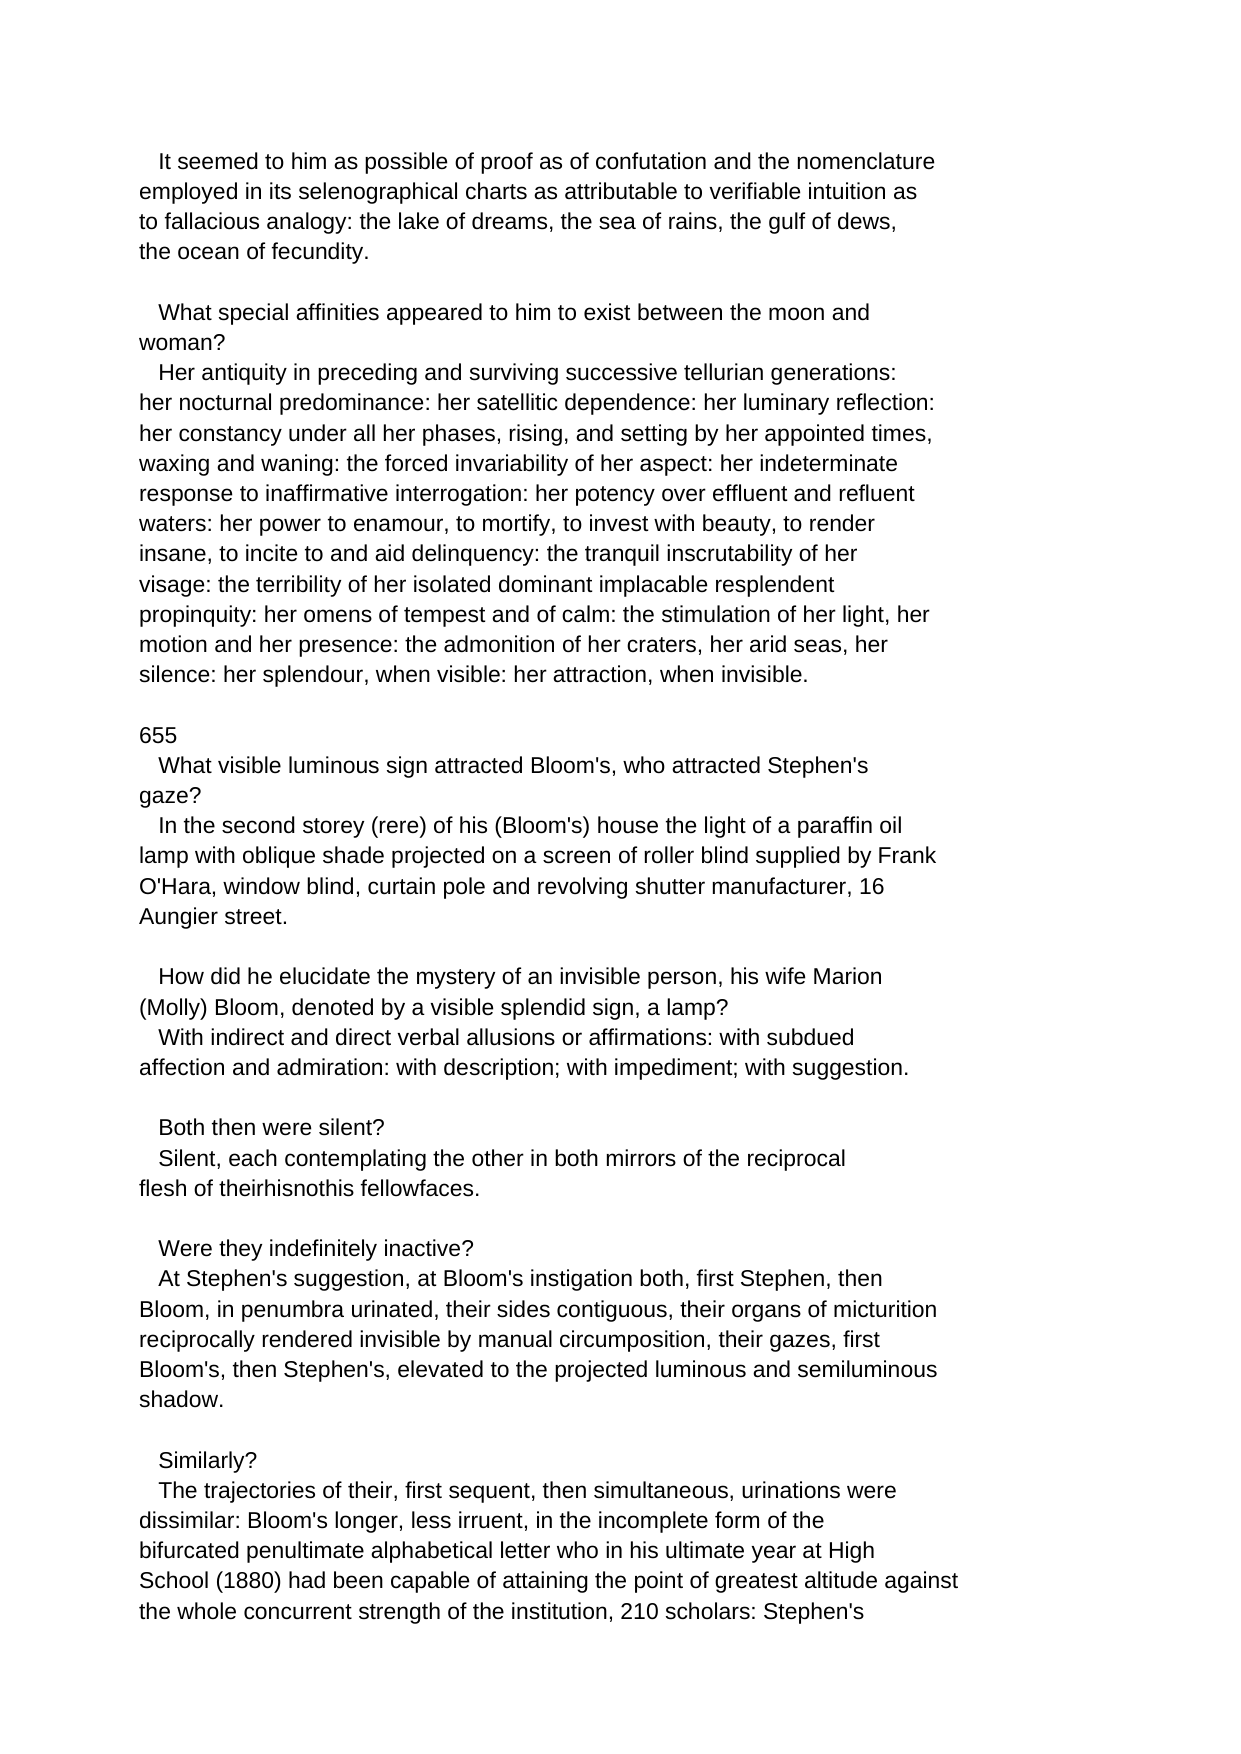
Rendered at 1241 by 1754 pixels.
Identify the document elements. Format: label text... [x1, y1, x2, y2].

text 655 [139, 722, 1101, 748]
text waters: her power to enamour, to mortify, to invest with beauty, to render [139, 510, 1101, 536]
text affection and admiration: with description; with impediment; with suggestion. [139, 1054, 1101, 1080]
text Silent, each contemplating the other in both mirrors of the reciprocal [139, 1144, 1101, 1171]
text bifurcated penultimate alphabetical letter who in his ultimate year at High [139, 1537, 1101, 1563]
text At Stephen's suggestion, at Bloom's instigation both, first Stephen, then [139, 1265, 1101, 1292]
text her nocturnal predominance: her satellitic dependence: her luminary reflection: [139, 389, 1101, 416]
text It seemed to him as possible of proof as of confutation and the nomenclature [139, 148, 1101, 174]
text to fallacious analogy: the lake of dreams, the sea of rains, the gulf of dews, [139, 208, 1101, 234]
text With indirect and direct verbal allusions or affirmations: with subdued [139, 1024, 1101, 1050]
text her constancy under all her phases, rising, and setting by her appointed times, [139, 419, 1101, 446]
text School (1880) had been capable of attaining the point of greatest altitude against [139, 1567, 1101, 1594]
text O'Hara, window blind, curtain pole and revolving shutter manufacturer, 16 [139, 873, 1101, 899]
text visage: the terribility of her isolated dominant implacable resplendent [139, 571, 1101, 597]
text the ocean of fecundity. [139, 238, 1101, 264]
text reciprocally rendered invisible by manual circumposition, their gazes, first [139, 1326, 1101, 1352]
text motion and her presence: the admonition of her craters, her arid seas, her [139, 631, 1101, 657]
text The trajectories of their, first sequent, then simultaneous, urinations were [139, 1477, 1101, 1503]
text silence: her splendour, when visible: her attraction, when invisible. [139, 661, 1101, 687]
text flesh of theirhisnothis fellowfaces. [139, 1175, 1101, 1201]
text Aungier street. [139, 903, 1101, 929]
text gaze? [139, 782, 1101, 808]
text What visible luminous sign attracted Bloom's, who attracted Stephen's [139, 752, 1101, 778]
text Similarly? [139, 1447, 1101, 1473]
text shadow. [139, 1386, 1101, 1412]
text What special affinities appeared to him to exist between the moon and [139, 299, 1101, 325]
text the whole concurrent strength of the institution, 210 scholars: Stephen's [139, 1598, 1101, 1624]
text waxing and waning: the forced invariability of her aspect: her indeterminate [139, 450, 1101, 476]
text propinquity: her omens of tempest and of calm: the stimulation of her light, her [139, 601, 1101, 627]
text Were they indefinitely inactive? [139, 1235, 1101, 1261]
text How did he elucidate the mystery of an invisible person, his wife Marion [139, 963, 1101, 989]
text woman? [139, 329, 1101, 355]
text (Molly) Bloom, denoted by a visible splendid sign, a lamp? [139, 993, 1101, 1020]
text insane, to incite to and aid delinquency: the tranquil inscrutability of her [139, 540, 1101, 567]
text Both then were silent? [139, 1114, 1101, 1141]
text lamp with oblique shade projected on a screen of roller blind supplied by Frank [139, 842, 1101, 869]
text dissimilar: Bloom's longer, less irruent, in the incomplete form of the [139, 1507, 1101, 1533]
text response to inaffirmative interrogation: her potency over effluent and refluent [139, 480, 1101, 506]
text Her antiquity in preceding and surviving successive tellurian generations: [139, 359, 1101, 385]
text In the second storey (rere) of his (Bloom's) house the light of a paraffin oil [139, 812, 1101, 838]
text employed in its selenographical charts as attributable to verifiable intuition as [139, 178, 1101, 204]
text Bloom, in penumbra urinated, their sides contiguous, their organs of micturition [139, 1296, 1101, 1322]
text Bloom's, then Stephen's, elevated to the projected luminous and semiluminous [139, 1356, 1101, 1382]
